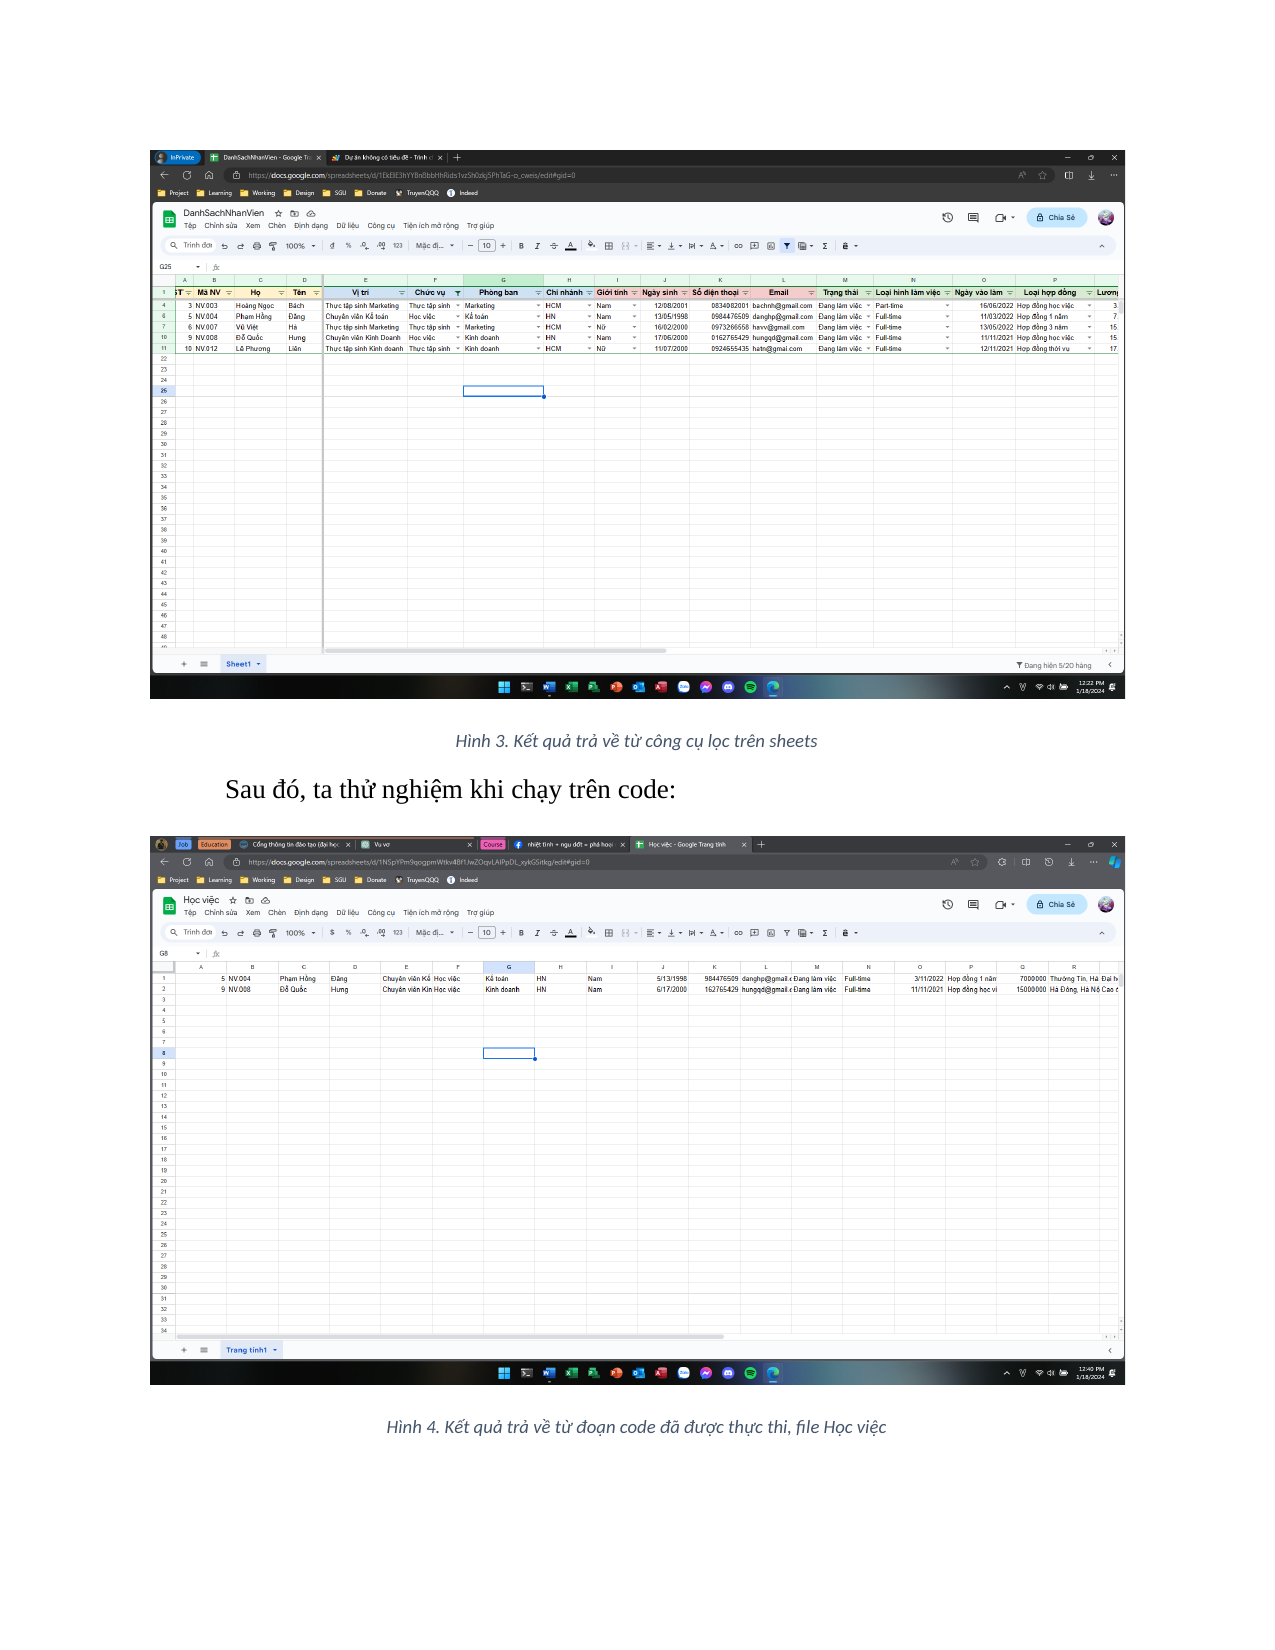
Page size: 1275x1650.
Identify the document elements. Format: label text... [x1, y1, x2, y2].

text Hình 4. Kết quả trả về từ đoạn code đã được thực thi, file Học việc [150, 1415, 1125, 1438]
text Sau đó, ta thử nghiệm khi chạy trên code: [150, 773, 1125, 804]
picture [150, 150, 1125, 699]
text Hình 3. Kết quả trả về từ công cụ lọc trên sheets [150, 729, 1125, 752]
picture [150, 836, 1125, 1385]
